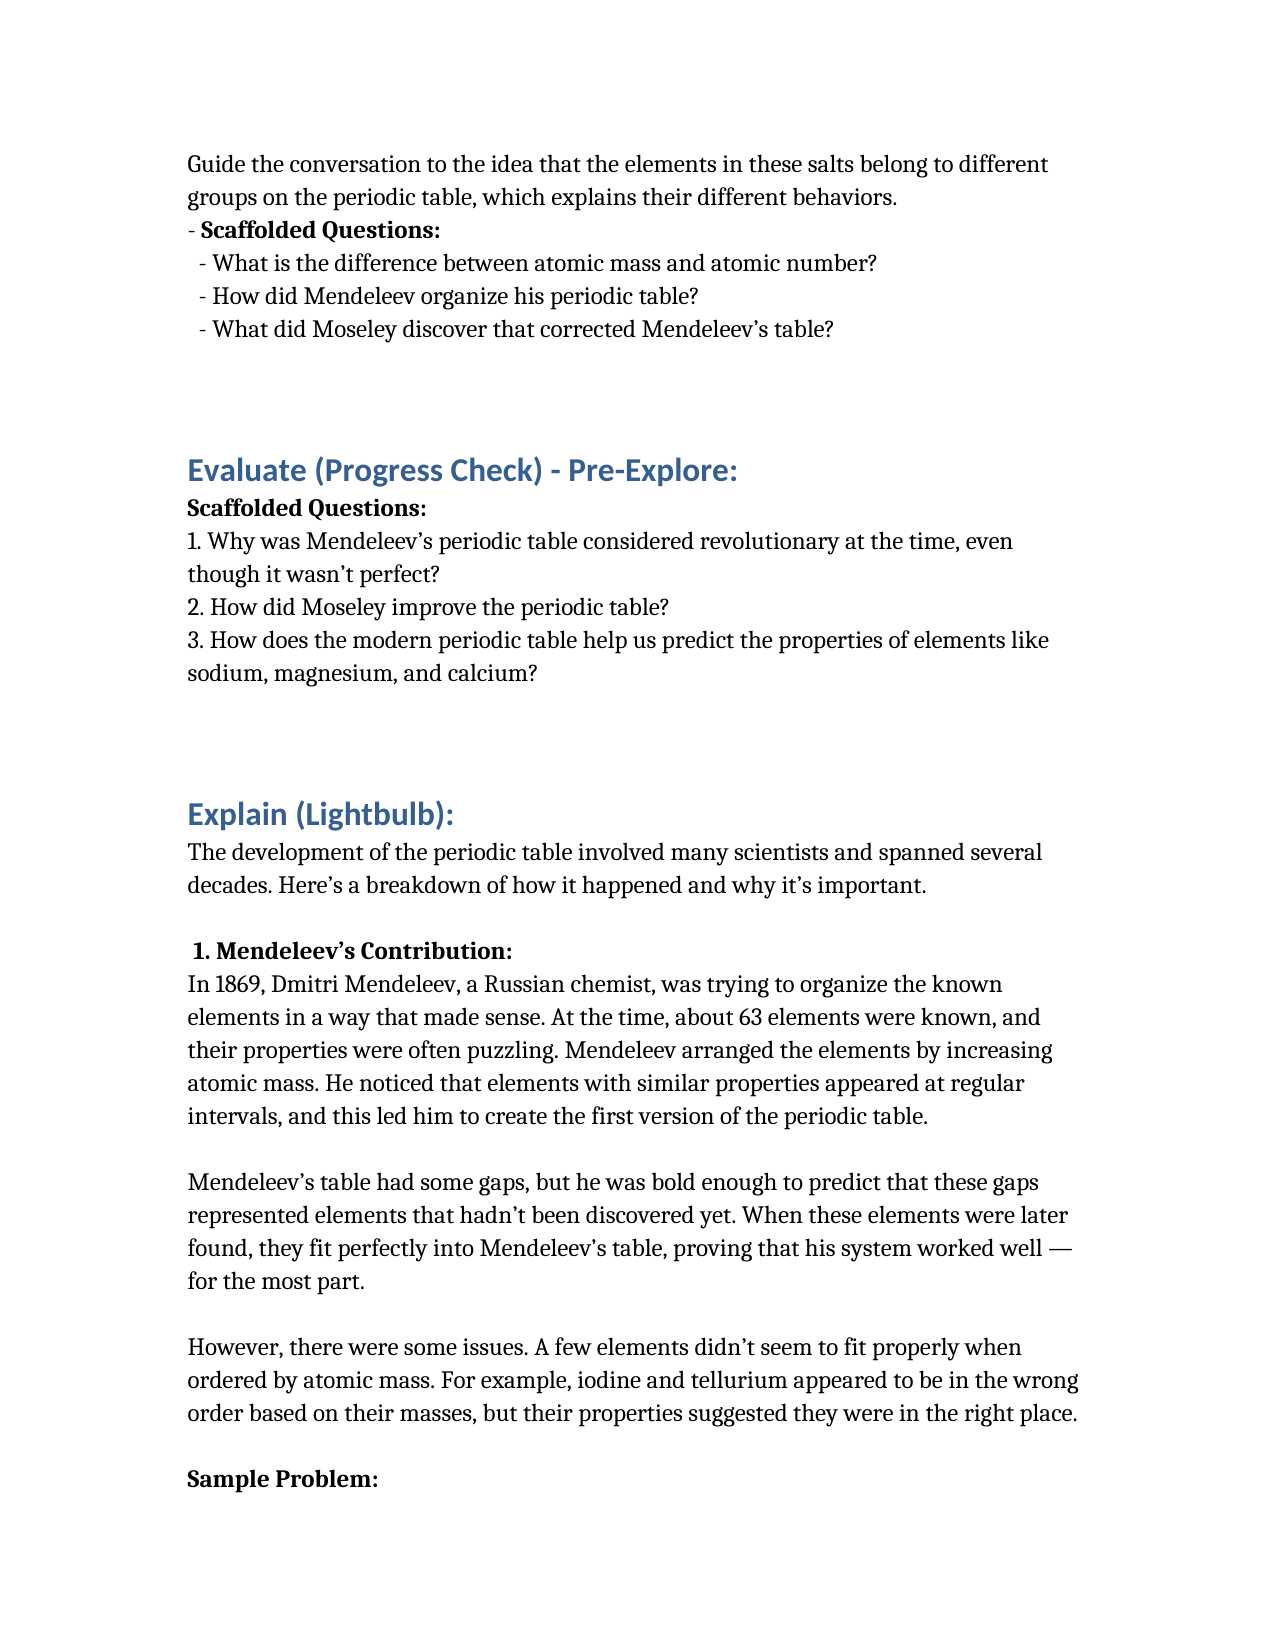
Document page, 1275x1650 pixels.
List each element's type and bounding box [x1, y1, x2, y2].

text [187, 150, 1087, 1494]
